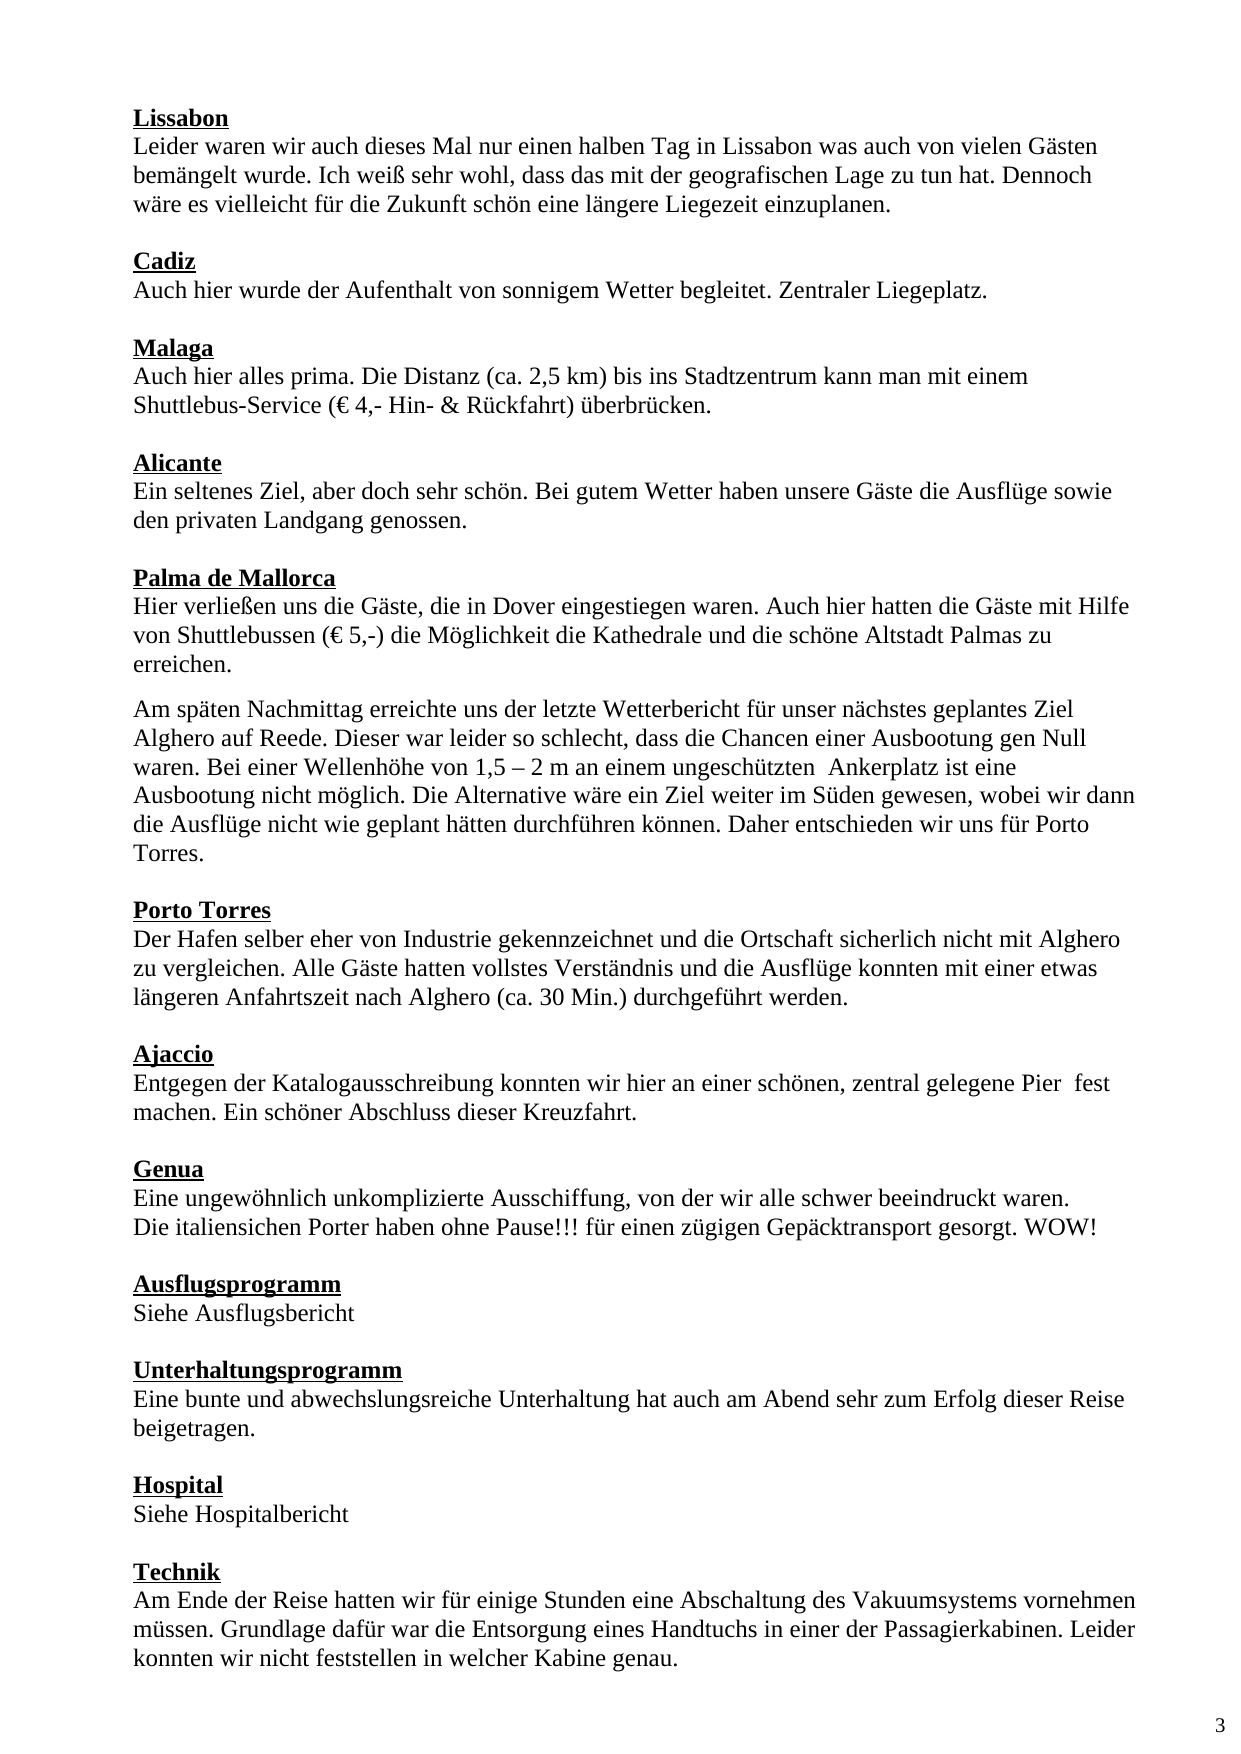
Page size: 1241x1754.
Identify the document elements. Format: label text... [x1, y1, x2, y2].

text Auch hier alles prima. Die Distanz (ca. 2,5 km) bis ins Stadtzentrum kann man mit einem Shuttlebus-Service (€ 4,- Hin- & Rückfahrt) überbrücken. [133, 361, 1137, 419]
text Porto Torres [133, 896, 1137, 924]
text Am Ende der Reise hatten wir für einige Stunden eine Abschaltung des Vakuumsystems vornehmen müssen. Grundlage dafür war die Entsorgung eines Handtuchs in einer der Passagierkabinen. Leider konnten wir nicht feststellen in welcher Kabine genau. [133, 1586, 1137, 1672]
text Auch hier wurde der Aufenthalt von sonnigem Wetter begleitet. Zentraler Liegeplatz. [133, 275, 1137, 304]
text Ajaccio [133, 1039, 1137, 1068]
text Lissabon [133, 103, 1137, 131]
text Eine ungewöhnlich unkomplizierte Ausschiffung, von der wir alle schwer beeindruckt waren. [133, 1183, 1137, 1212]
text Die italiensichen Porter haben ohne Pause!!! für einen zügigen Gepäcktransport gesorgt. WOW! [133, 1212, 1137, 1241]
text Palma de Mallorca [133, 563, 1137, 591]
text Entgegen der Katalogausschreibung konnten wir hier an einer schönen, zentral gelegene Pier fest machen. Ein schöner Abschluss dieser Kreuzfahrt. [133, 1068, 1137, 1126]
text Malaga [133, 333, 1137, 361]
text Technik [133, 1557, 1137, 1586]
text Genua [133, 1154, 1137, 1183]
text Am späten Nachmittag erreichte uns der letzte Wetterbericht für unser nächstes geplantes Ziel Alghero auf Reede. Dieser war leider so schlecht, dass die Chancen einer Ausbootung gen Null waren. Bei einer Wellenhöhe von 1,5 – 2 m an einem ungeschützten Ankerplatz ist eine Ausbootung nicht möglich. Die Alternative wäre ein Ziel weiter im Süden gewesen, wobei wir dann die Ausflüge nicht wie geplant hätten durchführen können. Daher entschieden wir uns für Porto Torres. [133, 694, 1137, 867]
text Cadiz [133, 246, 1137, 275]
text Siehe Ausflugsbericht [133, 1298, 1137, 1327]
text Hier verließen uns die Gäste, die in Dover eingestiegen waren. Auch hier hatten die Gäste mit Hilfe von Shuttlebussen (€ 5,-) die Möglichkeit die Kathedrale und die schöne Altstadt Palmas zu erreichen. [133, 591, 1137, 678]
text Ausflugsprogramm [133, 1269, 1137, 1298]
text Eine bunte und abwechslungsreiche Unterhaltung hat auch am Abend sehr zum Erfolg dieser Reise beigetragen. [133, 1384, 1137, 1442]
text Alicante [133, 448, 1137, 476]
text Der Hafen selber eher von Industrie gekennzeichnet und die Ortschaft sicherlich nicht mit Alghero zu vergleichen. Alle Gäste hatten vollstes Verständnis und die Ausflüge konnten mit einer etwas längeren Anfahrtszeit nach Alghero (ca. 30 Min.) durchgeführt werden. [133, 924, 1137, 1011]
text Siehe Hospitalbericht [133, 1499, 1137, 1528]
text Leider waren wir auch dieses Mal nur einen halben Tag in Lissabon was auch von vielen Gästen bemängelt wurde. Ich weiß sehr wohl, dass das mit der geografischen Lage zu tun hat. Dennoch wäre es vielleicht für die Zukunft schön eine längere Liegezeit einzuplanen. [133, 131, 1137, 218]
text Hospital [133, 1471, 1137, 1499]
text Ein seltenes Ziel, aber doch sehr schön. Bei gutem Wetter haben unsere Gäste die Ausflüge sowie den privaten Landgang genossen. [133, 476, 1137, 534]
text Unterhaltungsprogramm [133, 1356, 1137, 1384]
